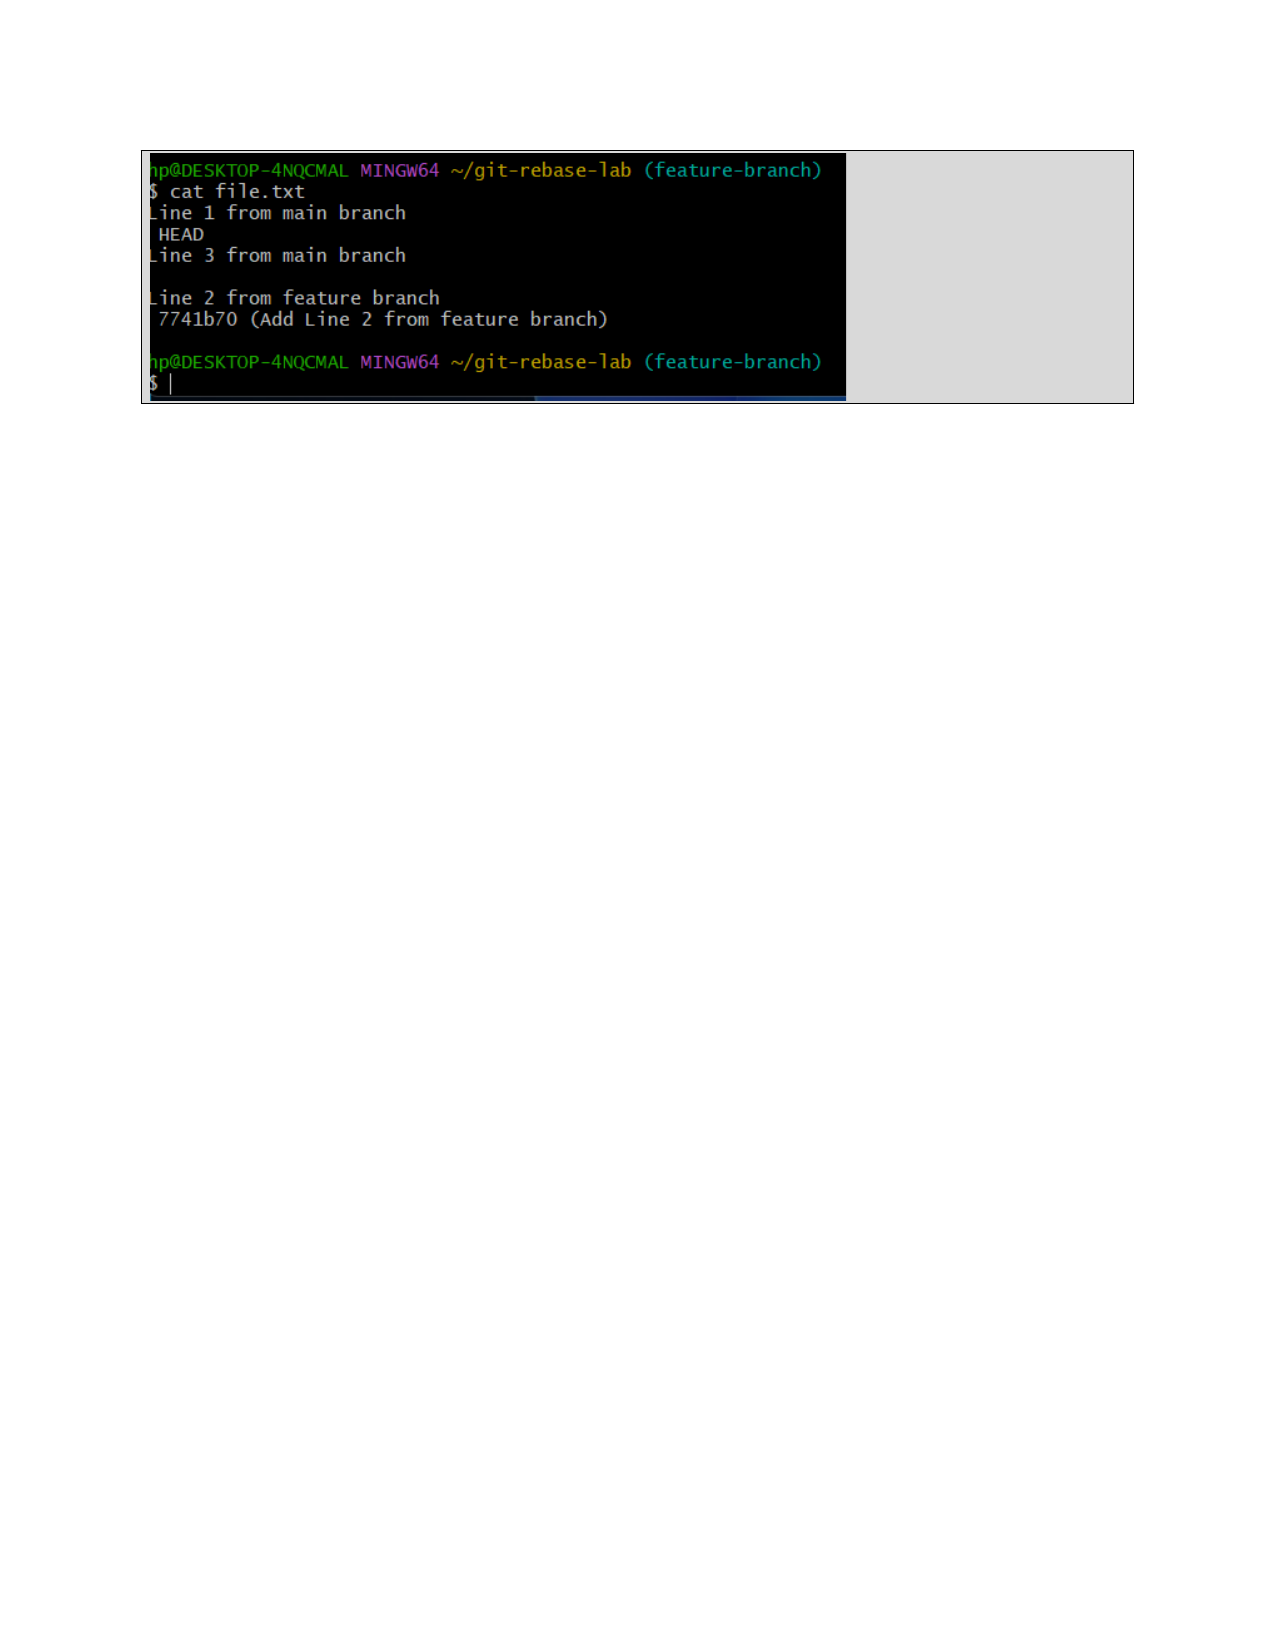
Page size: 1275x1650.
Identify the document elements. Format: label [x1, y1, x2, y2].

picture [150, 153, 847, 401]
